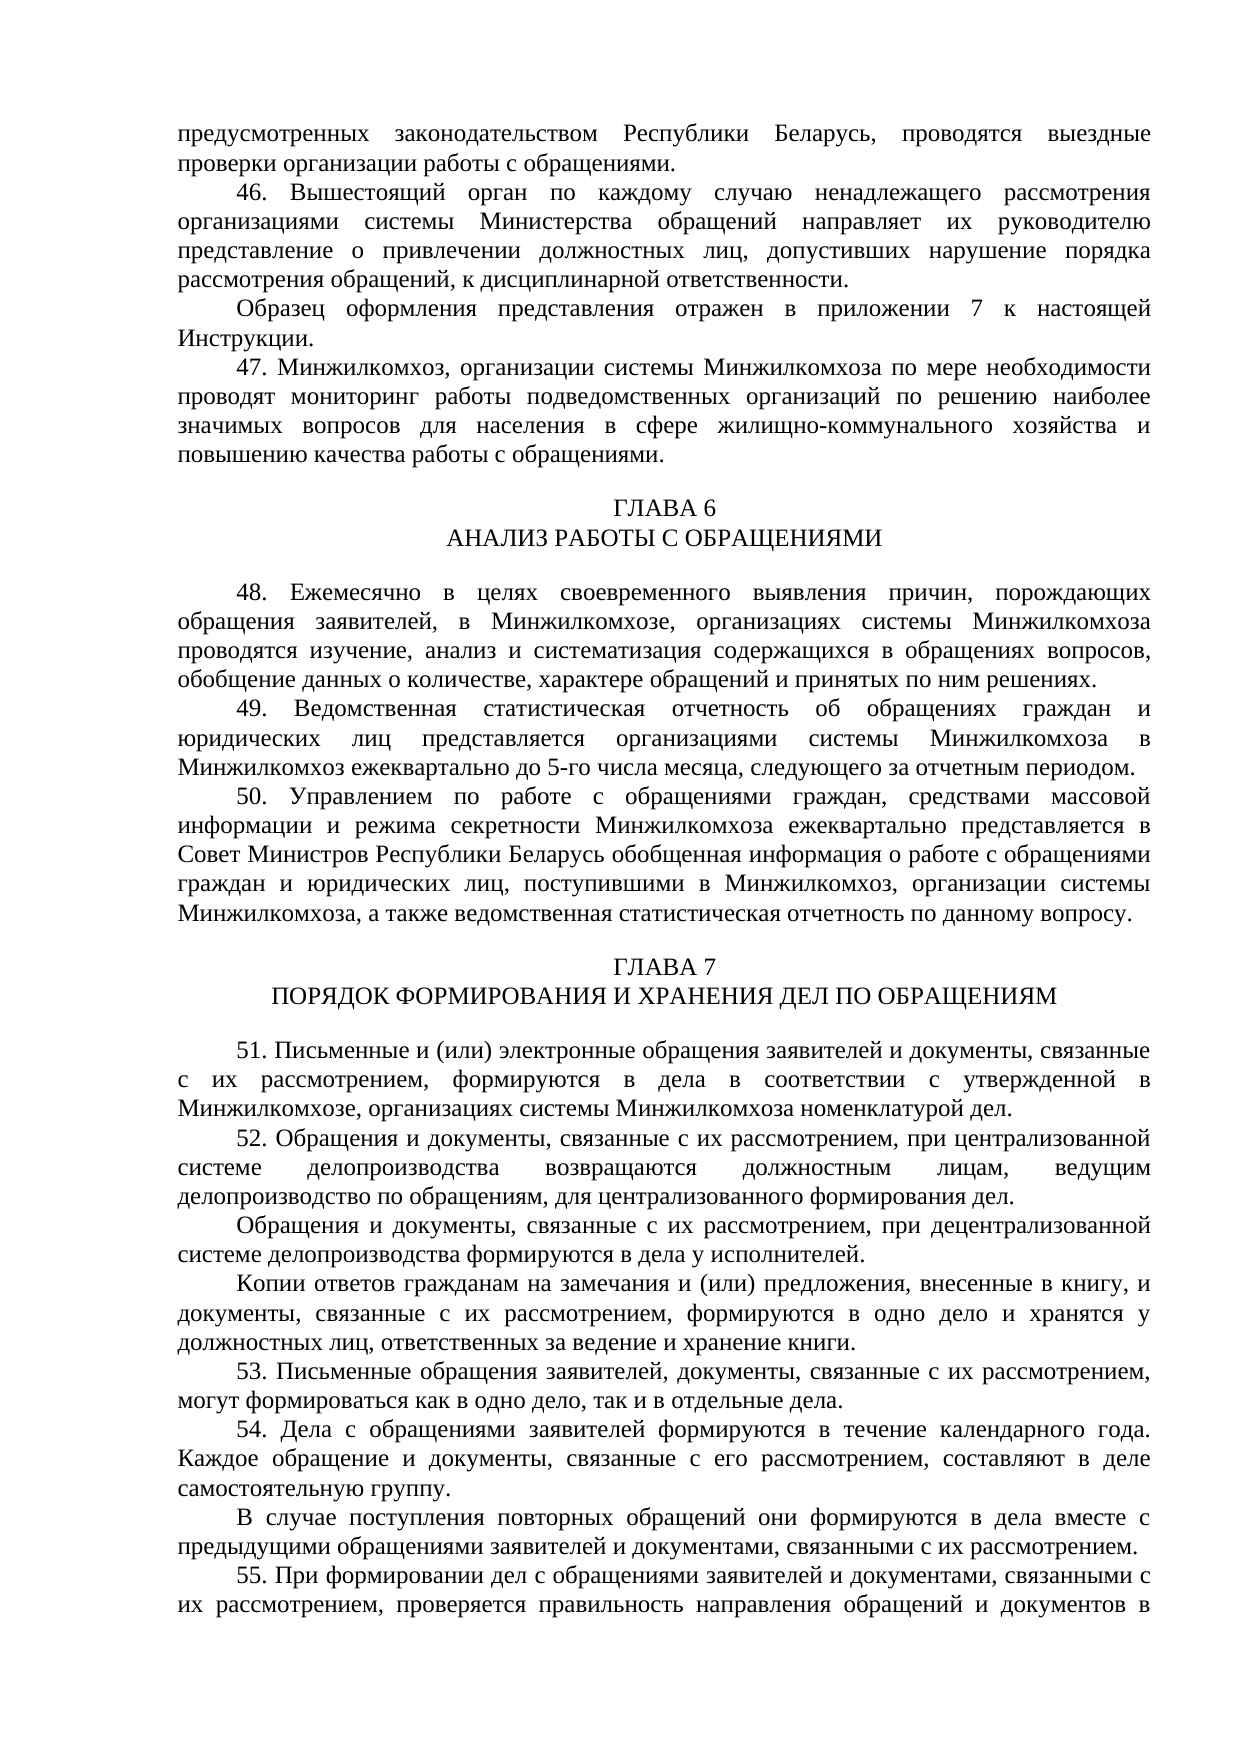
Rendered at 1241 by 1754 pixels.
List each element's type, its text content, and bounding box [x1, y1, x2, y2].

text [177, 118, 1152, 176]
text 46. Вышестоящий орган по каждому случаю ненадлежащего рассмотрения организациями системы Министерства обращений направляет их руководителю представление о привлечении должностных лиц, допустивших нарушение порядка рассмотрения обращений, к дисциплинарной ответственности. [177, 176, 1152, 293]
text ГЛАВА 7 ПОРЯДОК ФОРМИРОВАНИЯ И ХРАНЕНИЯ ДЕЛ ПО ОБРАЩЕНИЯМ [177, 951, 1152, 1010]
text В случае поступления повторных обращений они формируются в дела вместе с предыдущими обращениями заявителей и документами, связанными с их рассмотрением. [177, 1501, 1152, 1560]
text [177, 1560, 1152, 1618]
text 52. Обращения и документы, связанные с их рассмотрением, при централизованной системе делопроизводства возвращаются должностным лицам, ведущим делопроизводство по обращениям, для централизованного формирования дел. [177, 1122, 1152, 1210]
text 54. Дела с обращениями заявителей формируются в течение календарного года. Каждое обращение и документы, связанные с его рассмотрением, составляют в деле самостоятельную группу. [177, 1414, 1152, 1501]
text 48. Ежемесячно в целях своевременного выявления причин, порождающих обращения заявителей, в Минжилкомхозе, организациях системы Минжилкомхоза проводятся изучение, анализ и систематизация содержащихся в обращениях вопросов, обобщение данных о количестве, характере обращений и принятых по ним решениях. [177, 576, 1152, 693]
text 51. Письменные и (или) электронные обращения заявителей и документы, связанные с их рассмотрением, формируются в дела в соответствии с утвержденной в Минжилкомхозе, организациях системы Минжилкомхоза номенклатурой дел. [177, 1035, 1152, 1122]
text 47. Минжилкомхоз, организации системы Минжилкомхоза по мере необходимости проводят мониторинг работы подведомственных организаций по решению наиболее значимых вопросов для населения в сфере жилищно-коммунального хозяйства и повышению качества работы с обращениями. [177, 351, 1152, 468]
text Образец оформления представления отражен в приложении 7 к настоящей Инструкции. [177, 293, 1152, 351]
text ГЛАВА 6 АНАЛИЗ РАБОТЫ С ОБРАЩЕНИЯМИ [177, 493, 1152, 551]
text 49. Ведомственная статистическая отчетность об обращениях граждан и юридических лиц представляется организациями системы Минжилкомхоза в Минжилкомхоз ежеквартально до 5-го числа месяца, следующего за отчетным периодом. [177, 693, 1152, 781]
text 50. Управлением по работе с обращениями граждан, средствами массовой информации и режима секретности Минжилкомхоза ежеквартально представляется в Совет Министров Республики Беларусь обобщенная информация о работе с обращениями граждан и юридических лиц, поступившими в Минжилкомхоз, организации системы Минжилкомхоза, а также ведомственная статистическая отчетность по данному вопросу. [177, 781, 1152, 926]
text Обращения и документы, связанные с их рассмотрением, при децентрализованной системе делопроизводства формируются в дела у исполнителей. [177, 1210, 1152, 1268]
text 53. Письменные обращения заявителей, документы, связанные с их рассмотрением, могут формироваться как в одно дело, так и в отдельные дела. [177, 1356, 1152, 1414]
text Копии ответов гражданам на замечания и (или) предложения, внесенные в книгу, и документы, связанные с их рассмотрением, формируются в одно дело и хранятся у должностных лиц, ответственных за ведение и хранение книги. [177, 1268, 1152, 1356]
